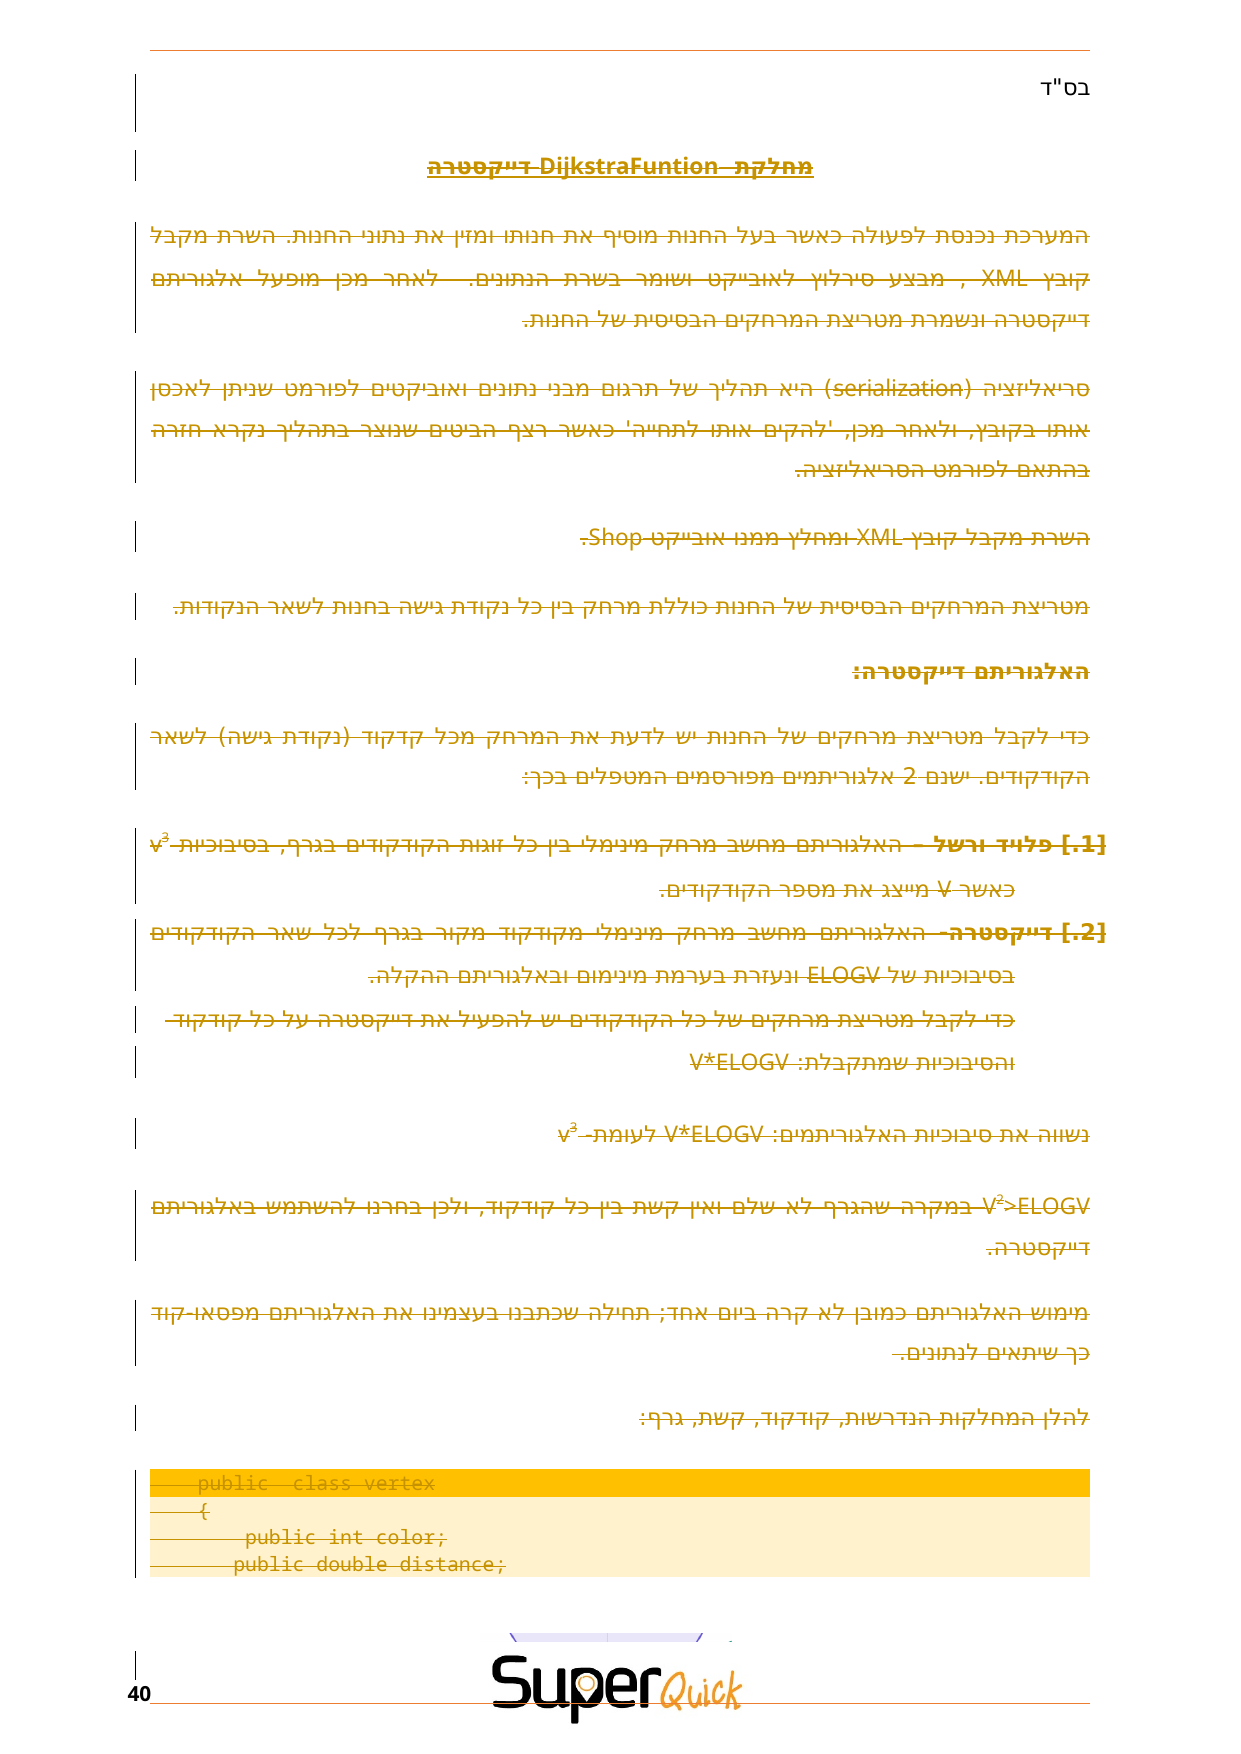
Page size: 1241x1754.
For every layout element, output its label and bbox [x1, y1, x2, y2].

picture [480, 1633, 761, 1703]
picture [480, 1704, 761, 1732]
